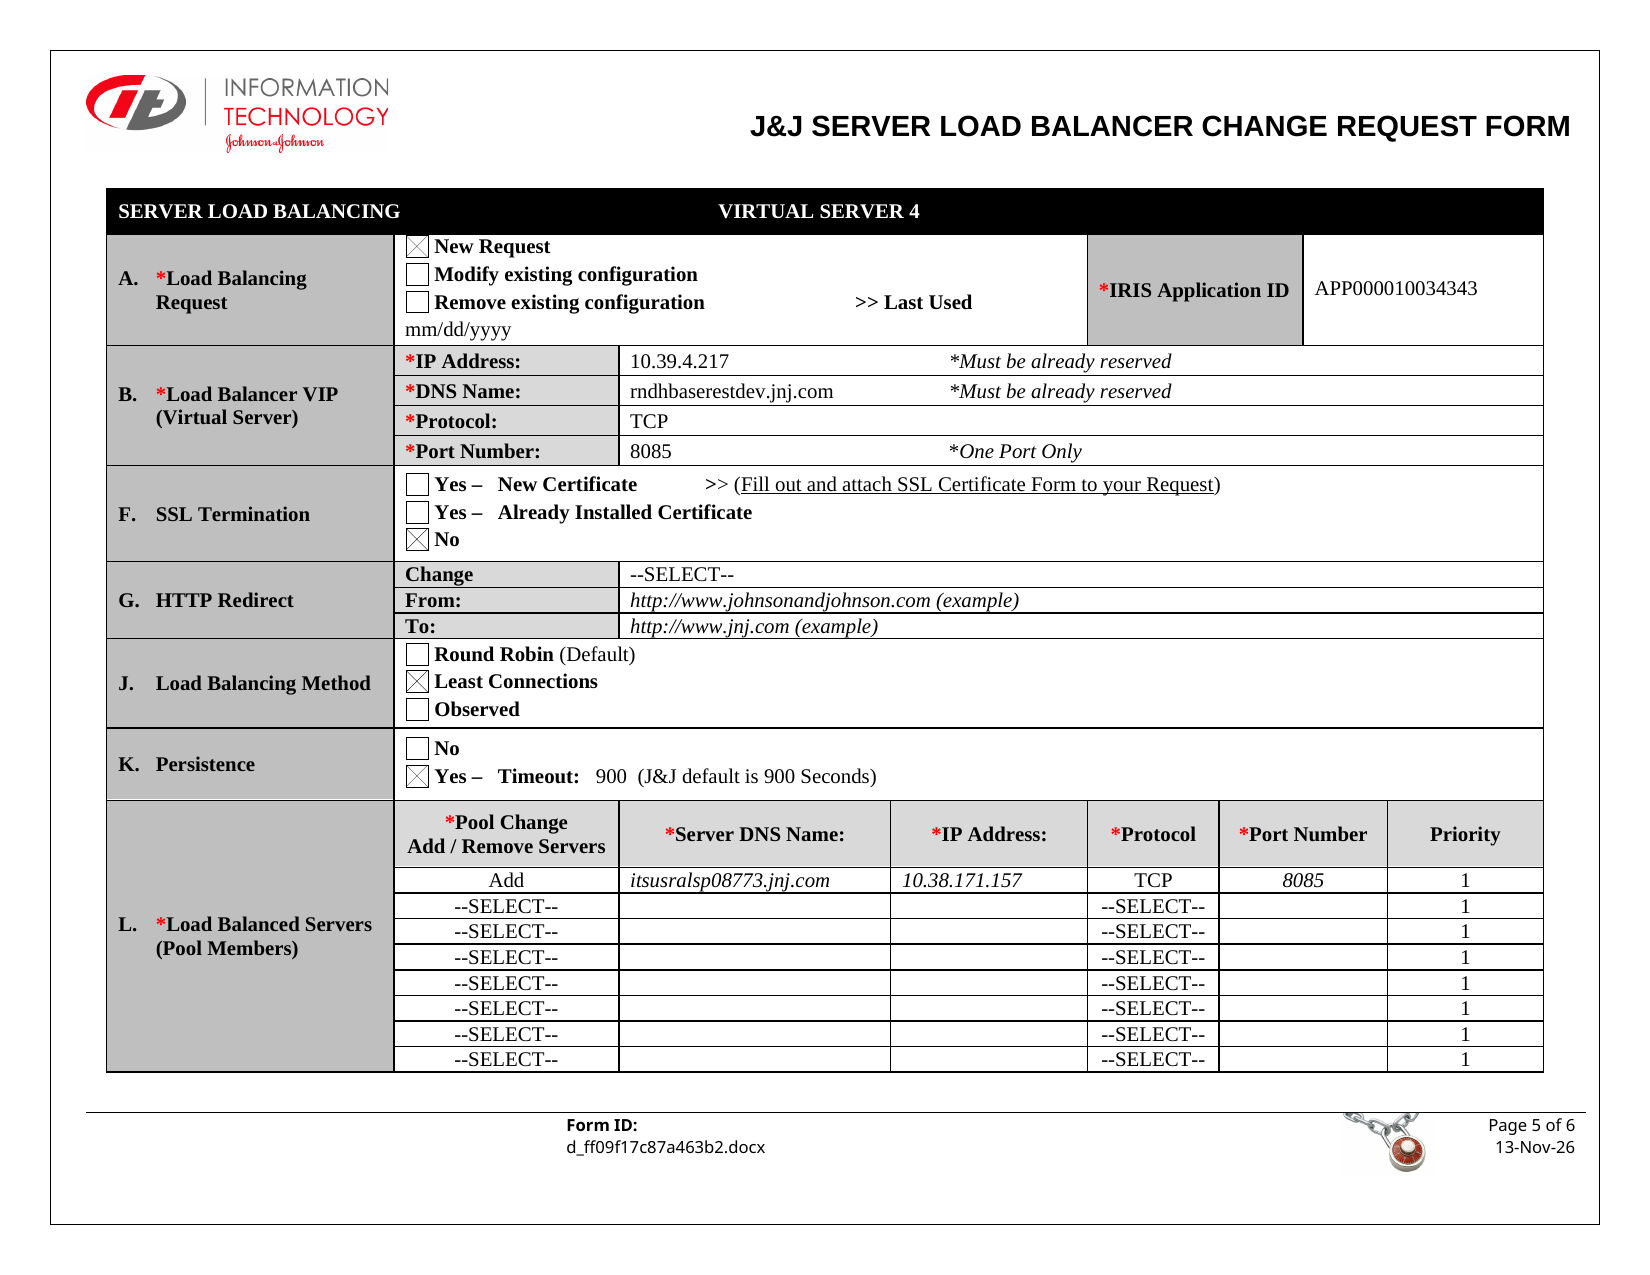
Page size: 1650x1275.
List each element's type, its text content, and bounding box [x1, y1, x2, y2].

table_cell *DNS Name: [395, 376, 618, 405]
picture [1341, 1113, 1435, 1176]
table_cell Persistence [107, 729, 393, 799]
table_cell *Port Number [1220, 801, 1387, 866]
table_cell 1 [1388, 1047, 1543, 1071]
table_cell [891, 971, 1087, 994]
table_cell [891, 1022, 1087, 1046]
table_cell [395, 1047, 618, 1071]
table_cell Priority [1388, 801, 1543, 866]
table_cell SSL Termination [107, 466, 393, 561]
table_cell [1088, 868, 1218, 892]
table_cell *Protocol [1088, 801, 1218, 866]
table_cell 8085 [1220, 868, 1387, 892]
table_cell [620, 996, 890, 1020]
table_cell *Load Balancing Request [107, 235, 393, 345]
table_cell [938, 406, 1543, 435]
table_cell [620, 406, 937, 435]
table_cell *One Port Only [938, 436, 1543, 465]
table_cell To: [395, 614, 618, 638]
picture [86, 75, 389, 153]
table_cell [1088, 971, 1218, 994]
table_cell *Must be already reserved [938, 376, 1543, 405]
table_cell [1088, 1022, 1218, 1046]
table_cell *Must be already reserved [938, 346, 1543, 375]
table_cell http://www.johnsonandjohnson.com (example) [620, 588, 1543, 612]
table_cell [1088, 919, 1218, 943]
table_cell *IP Address: [891, 801, 1087, 866]
table_cell HTTP Redirect [107, 562, 393, 638]
table_cell [1220, 971, 1387, 994]
table_cell [1220, 1047, 1387, 1071]
table_cell *Protocol: [395, 406, 618, 435]
table_cell [1088, 996, 1218, 1020]
table_cell [620, 971, 890, 994]
table_cell [891, 1047, 1087, 1071]
table_cell [1088, 945, 1218, 969]
table_cell [891, 945, 1087, 969]
table_cell Load Balancing Method [107, 639, 393, 727]
table_cell 10.38.171.157 [891, 868, 1087, 892]
table_cell [620, 562, 1543, 586]
table_cell [1220, 996, 1387, 1020]
table_cell [1220, 919, 1387, 943]
table_cell [891, 996, 1087, 1020]
table_cell 1 [1388, 868, 1543, 892]
table_cell [395, 868, 618, 892]
table_cell rndhbaserestdev.jnj.com [620, 376, 937, 405]
table_cell [891, 894, 1087, 918]
table_cell 1 [1388, 919, 1543, 943]
table_cell itsusralsp08773.jnj.com [620, 868, 890, 892]
table_cell 1 [1388, 1022, 1543, 1046]
table_cell [620, 919, 890, 943]
table_cell *Load Balanced Servers (Pool Members) [107, 801, 393, 1071]
table_cell 1 [1388, 945, 1543, 969]
table_cell [1220, 945, 1387, 969]
table_cell [395, 894, 618, 918]
table_cell 10.39.4.217 [620, 346, 937, 375]
table_cell [395, 971, 618, 994]
table_cell [1088, 894, 1218, 918]
table_cell [620, 1022, 890, 1046]
table_cell [395, 1022, 618, 1046]
table_cell *IP Address: [395, 346, 618, 375]
table_cell [395, 919, 618, 943]
table_header SERVER LOAD BALANCING VIRTUAL SERVER 4 [107, 189, 1543, 233]
table_cell *Server DNS Name: [620, 801, 890, 866]
table_cell APP000010034343 [1304, 235, 1543, 345]
table_cell Round Robin (Default) Least Connections Observed [395, 639, 1543, 727]
table_cell New Request Modify existing configuration Remove existing configuration >> Last Used mm/dd/yyyy [395, 235, 1087, 345]
table_cell Change [395, 562, 618, 586]
table_cell 1 [1388, 996, 1543, 1020]
table_cell [620, 945, 890, 969]
table_cell [620, 1047, 890, 1071]
table_cell *Pool Change Add / Remove Servers [395, 801, 618, 866]
table_cell [1220, 894, 1387, 918]
table_cell 1 [1388, 894, 1543, 918]
table_cell *IRIS Application ID [1088, 235, 1302, 345]
table_cell 8085 [620, 436, 937, 465]
table_cell [891, 919, 1087, 943]
table_cell *Load Balancer VIP (Virtual Server) [107, 346, 393, 465]
table_cell 1 [1388, 971, 1543, 994]
table_cell From: [395, 588, 618, 612]
table_cell [620, 894, 890, 918]
table_cell http://www.jnj.com (example) [620, 614, 1543, 638]
table_cell *Port Number: [395, 436, 618, 465]
table_cell [1088, 1047, 1218, 1071]
table_cell [1220, 1022, 1387, 1046]
table_cell [395, 996, 618, 1020]
table_cell No Yes – Timeout: 900 (J&J default is 900 Seconds) [395, 729, 1543, 799]
table_cell Yes – New Certificate >> (Fill out and attach SSL Certificate Form to your Request) Yes – Already Installed Certificate No [395, 466, 1543, 561]
table_cell [395, 945, 618, 969]
